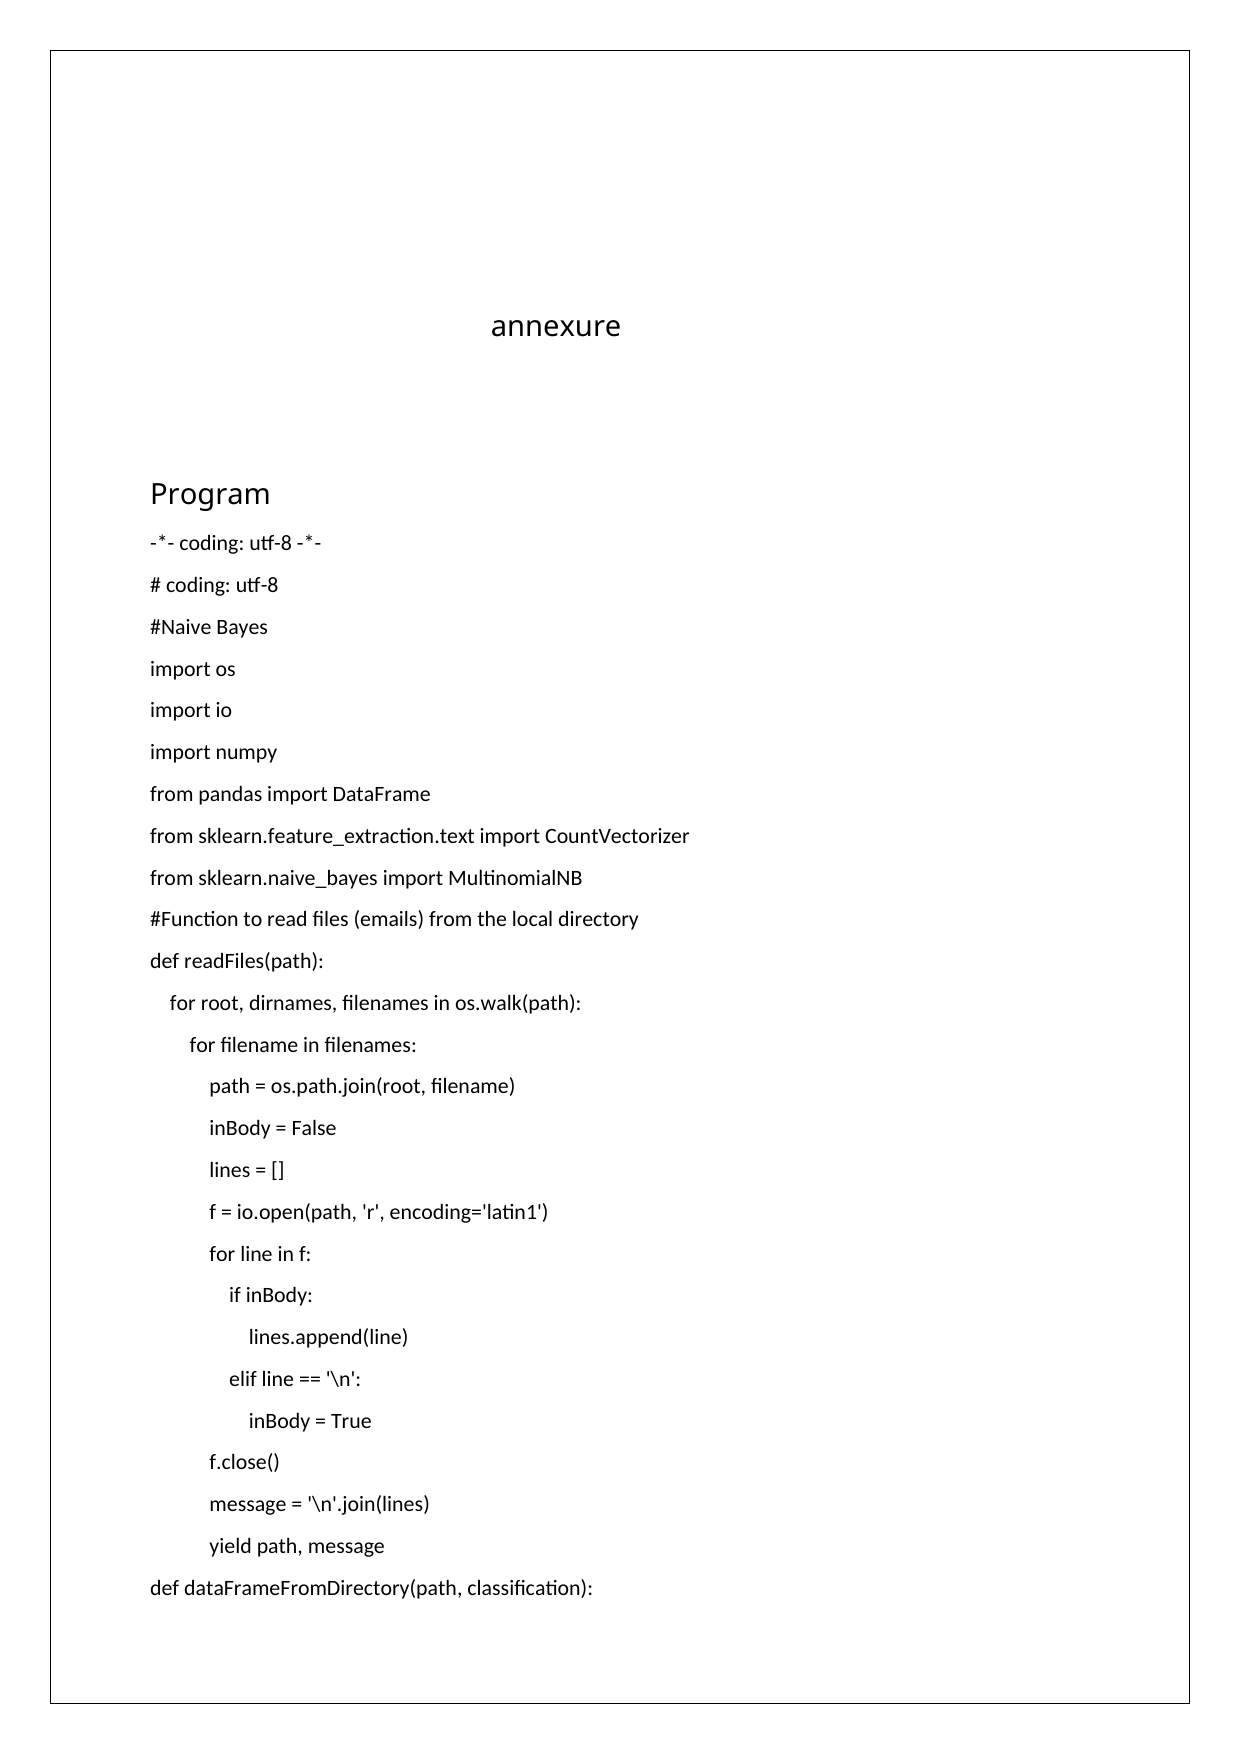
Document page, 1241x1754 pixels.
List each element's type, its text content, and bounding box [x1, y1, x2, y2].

text inBody = True [150, 1407, 1090, 1433]
text annexure [150, 305, 1090, 345]
text # coding: utf-8 [150, 571, 1090, 598]
text path = os.path.join(root, filename) [150, 1073, 1090, 1099]
text from sklearn.naive_bayes import MultinomialNB [150, 864, 1090, 890]
text from pandas import DataFrame [150, 780, 1090, 807]
text from sklearn.feature_extraction.text import CountVectorizer [150, 822, 1090, 849]
text import os [150, 655, 1090, 682]
text import io [150, 697, 1090, 723]
text import numpy [150, 738, 1090, 765]
text for filename in filenames: [150, 1031, 1090, 1057]
text f = io.open(path, 'r', encoding='latin1') [150, 1198, 1090, 1224]
text yield path, message [150, 1532, 1090, 1559]
text elif line == '\n': [150, 1365, 1090, 1392]
text for line in f: [150, 1240, 1090, 1266]
text def dataFrameFromDirectory(path, classification): [150, 1574, 1090, 1601]
text Program [150, 473, 1090, 513]
text lines.append(line) [150, 1323, 1090, 1350]
text -*- coding: utf-8 -*- [150, 529, 1090, 556]
text #Function to read files (emails) from the local directory [150, 906, 1090, 932]
text if inBody: [150, 1281, 1090, 1308]
text #Naive Bayes [150, 613, 1090, 640]
text for root, dirnames, filenames in os.walk(path): [150, 989, 1090, 1016]
text f.close() [150, 1448, 1090, 1475]
text def readFiles(path): [150, 947, 1090, 974]
text inBody = False [150, 1114, 1090, 1141]
text message = '\n'.join(lines) [150, 1490, 1090, 1517]
text lines = [] [150, 1156, 1090, 1183]
